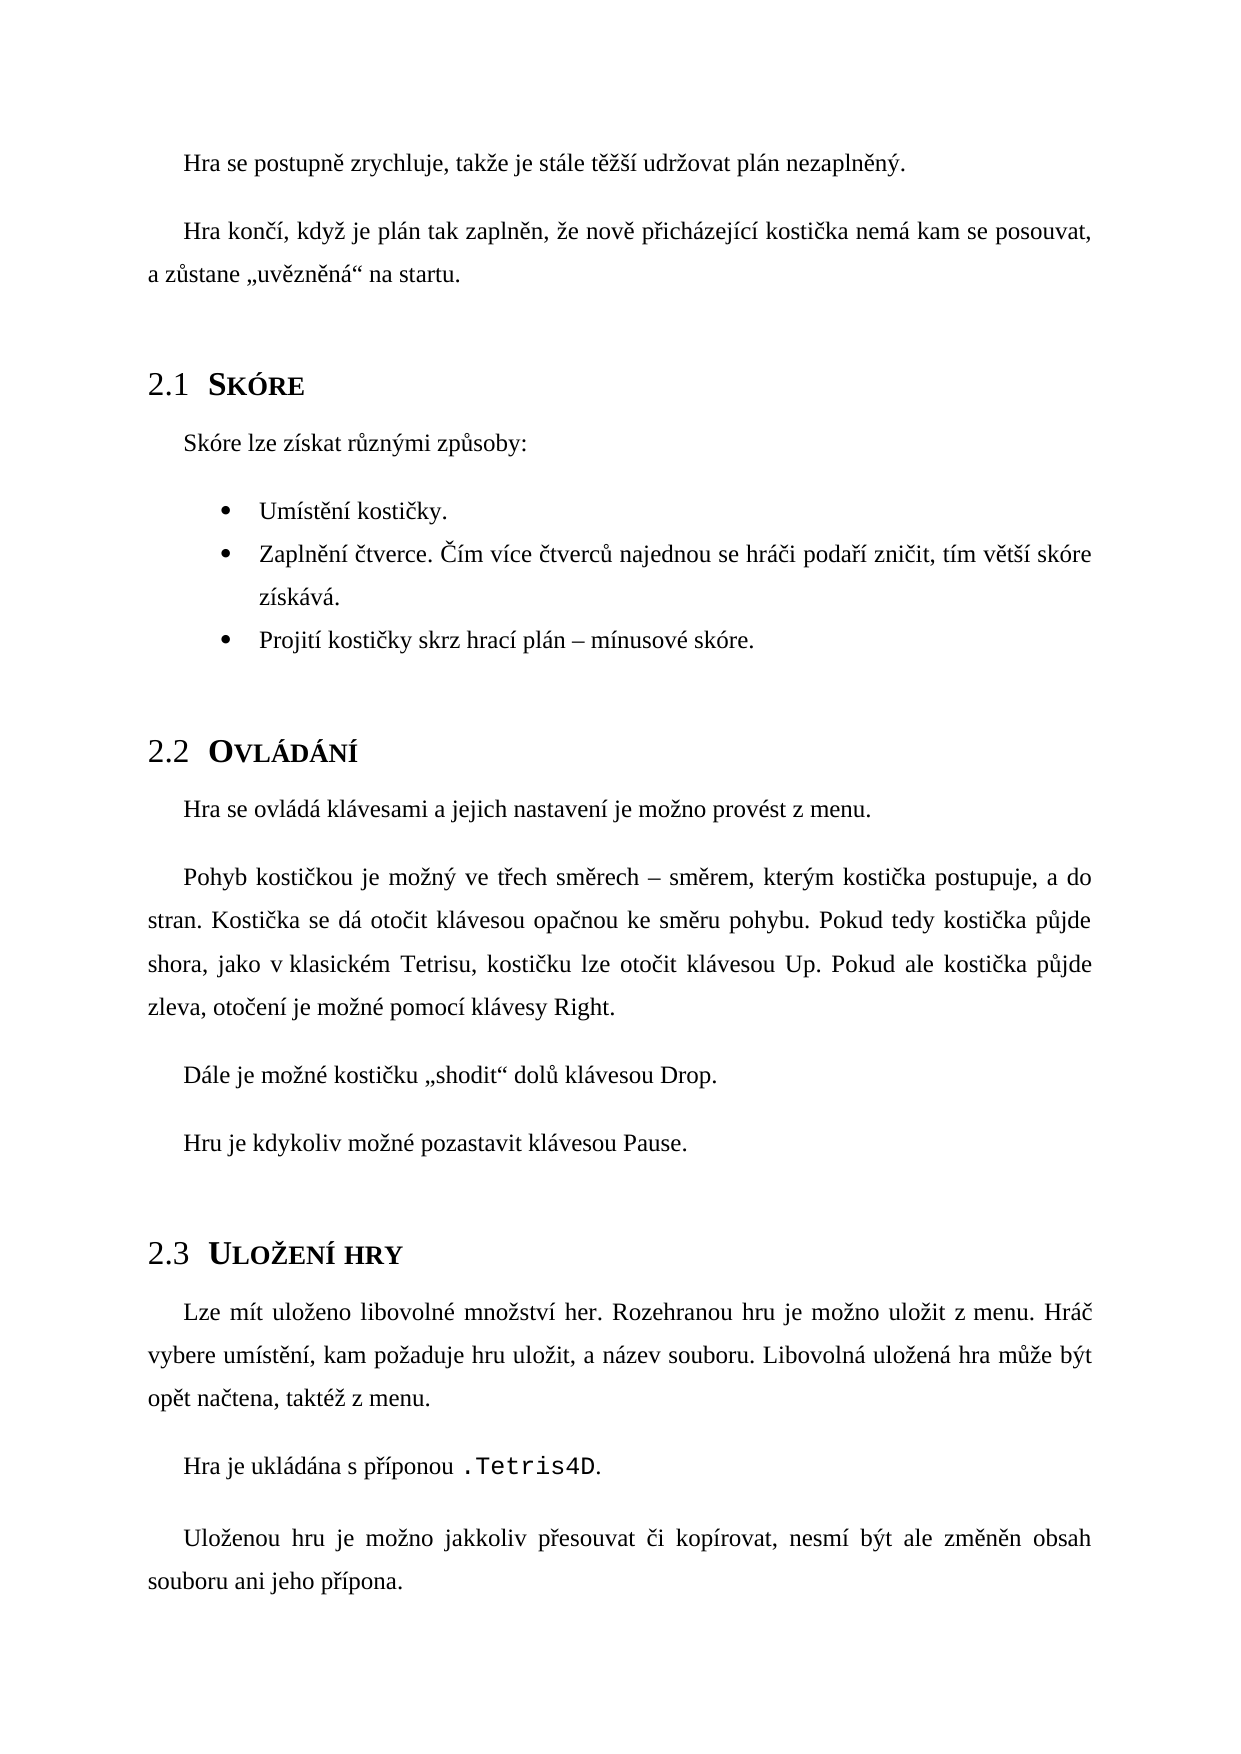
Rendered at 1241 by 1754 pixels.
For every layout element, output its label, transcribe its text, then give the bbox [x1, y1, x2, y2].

text Skóre lze získat různými způsoby: [148, 428, 1093, 457]
text Hra se postupně zrychluje, takže je stále těžší udržovat plán nezaplněný. [148, 148, 1093, 176]
text Uloženou hru je možno jakkoliv přesouvat či kopírovat, nesmí být ale změněn obsah souboru ani jeho přípona. [148, 1523, 1093, 1594]
text Hra se ovládá klávesami a jejich nastavení je možno provést z menu. [148, 794, 1093, 823]
list Umístění kostičky. [221, 496, 1093, 525]
text Dále je možné kostičku „shodit“ dolů klávesou Drop. [148, 1060, 1093, 1089]
text Pohyb kostičkou je možný ve třech směrech – směrem, kterým kostička postupuje, a do stran. Kostička se dá otočit klávesou opačnou ke směru pohybu. Pokud tedy kostička půjde shora, jako v klasickém Tetrisu, kostičku lze otočit klávesou Up. Pokud ale kostička půjde zleva, otočení je možné pomocí klávesy Right. [148, 862, 1093, 1021]
list Zaplnění čtverce. Čím více čtverců najednou se hráči podaří zničit, tím větší skóre získává. [221, 539, 1093, 611]
text Hru je kdykoliv možné pozastavit klávesou Pause. [148, 1128, 1093, 1157]
list Projití kostičky skrz hrací plán – mínusové skóre. [221, 625, 1093, 654]
text Hra končí, když je plán tak zaplněn, že nově přicházející kostička nemá kam se posouvat, a zůstane „uvězněná“ na startu. [148, 216, 1093, 288]
subtitle Skóre [148, 364, 1093, 403]
text Lze mít uloženo libovolné množství her. Rozehranou hru je možno uložit z menu. Hráč vybere umístění, kam požaduje hru uložit, a název souboru. Libovolná uložená hra může být opět načtena, taktéž z menu. [148, 1297, 1093, 1412]
text Hra je ukládána s příponou .Tetris4D. [148, 1451, 1093, 1482]
subtitle Ovládání [148, 731, 1093, 769]
subtitle Uložení hry [148, 1234, 1093, 1272]
